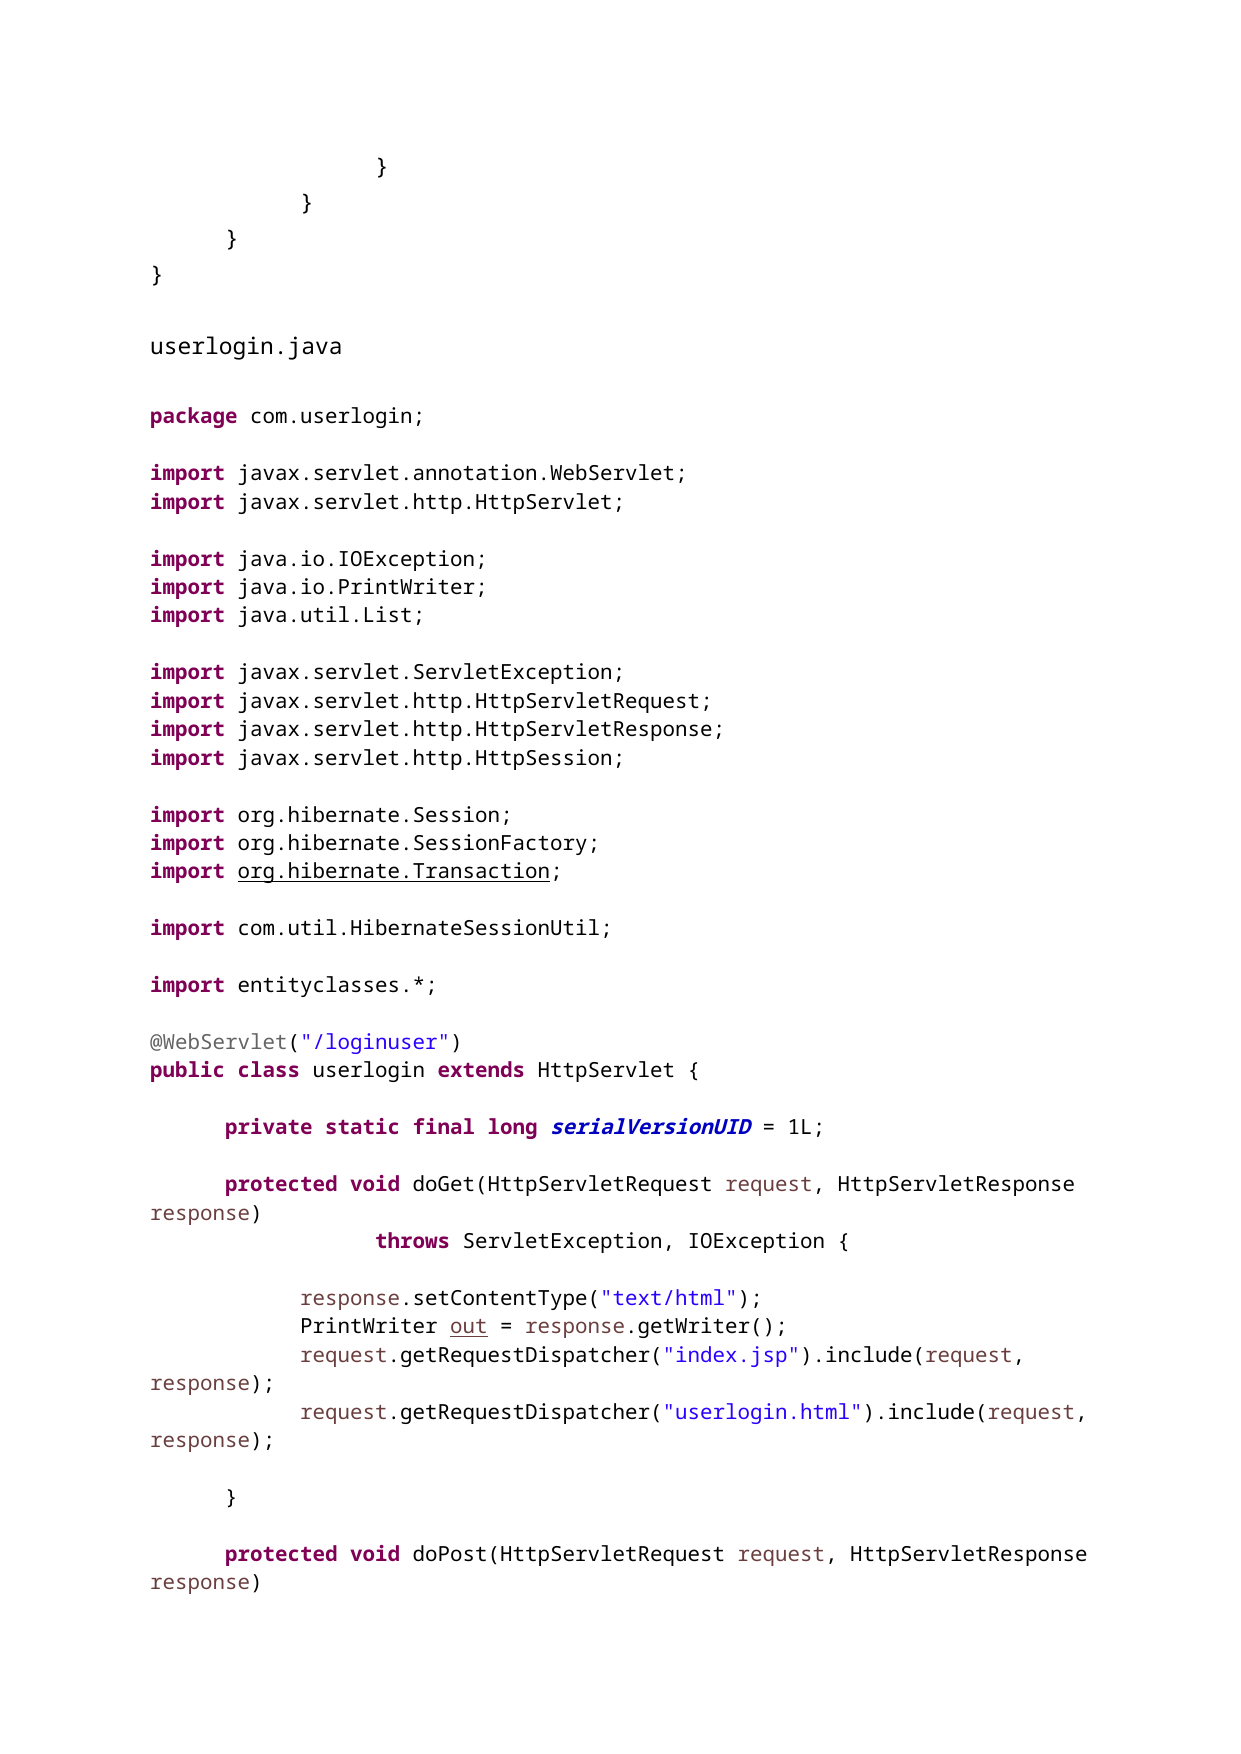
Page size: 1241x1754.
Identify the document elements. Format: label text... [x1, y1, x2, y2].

text request.getRequestDispatcher("index.jsp").include(request, response); [150, 1340, 1090, 1397]
text } [150, 222, 1090, 253]
text import org.hibernate.Transaction; [150, 857, 1090, 885]
text PrintWriter out = response.getWriter(); [150, 1312, 1090, 1340]
text import java.io.IOException; [150, 544, 1090, 572]
text } [150, 150, 1090, 181]
text request.getRequestDispatcher("userlogin.html").include(request, response); [150, 1397, 1090, 1454]
text @WebServlet("/loginuser") [150, 1027, 1090, 1056]
text import java.util.List; [150, 601, 1090, 629]
text } [150, 258, 1090, 289]
text throws ServletException, IOException { [150, 1226, 1090, 1255]
text import com.util.HibernateSessionUtil; [150, 913, 1090, 942]
text import javax.servlet.http.HttpServletRequest; [150, 686, 1090, 714]
text private static final long serialVersionUID = 1L; [150, 1112, 1090, 1141]
text import javax.servlet.http.HttpServletResponse; [150, 714, 1090, 743]
text protected void doPost(HttpServletRequest request, HttpServletResponse response) [150, 1539, 1090, 1596]
text import entityclasses.*; [150, 970, 1090, 999]
text import org.hibernate.SessionFactory; [150, 828, 1090, 857]
text } [150, 1482, 1090, 1511]
text import javax.servlet.http.HttpSession; [150, 743, 1090, 771]
text response.setContentType("text/html"); [150, 1283, 1090, 1312]
text } [150, 186, 1090, 217]
text protected void doGet(HttpServletRequest request, HttpServletResponse response) [150, 1169, 1090, 1226]
text import javax.servlet.http.HttpServlet; [150, 487, 1090, 515]
text userlogin.java [150, 330, 1090, 361]
text package com.userlogin; [150, 402, 1090, 430]
text import javax.servlet.annotation.WebServlet; [150, 458, 1090, 487]
text import java.io.PrintWriter; [150, 572, 1090, 601]
text import javax.servlet.ServletException; [150, 657, 1090, 686]
text public class userlogin extends HttpServlet { [150, 1056, 1090, 1084]
text import org.hibernate.Session; [150, 800, 1090, 828]
